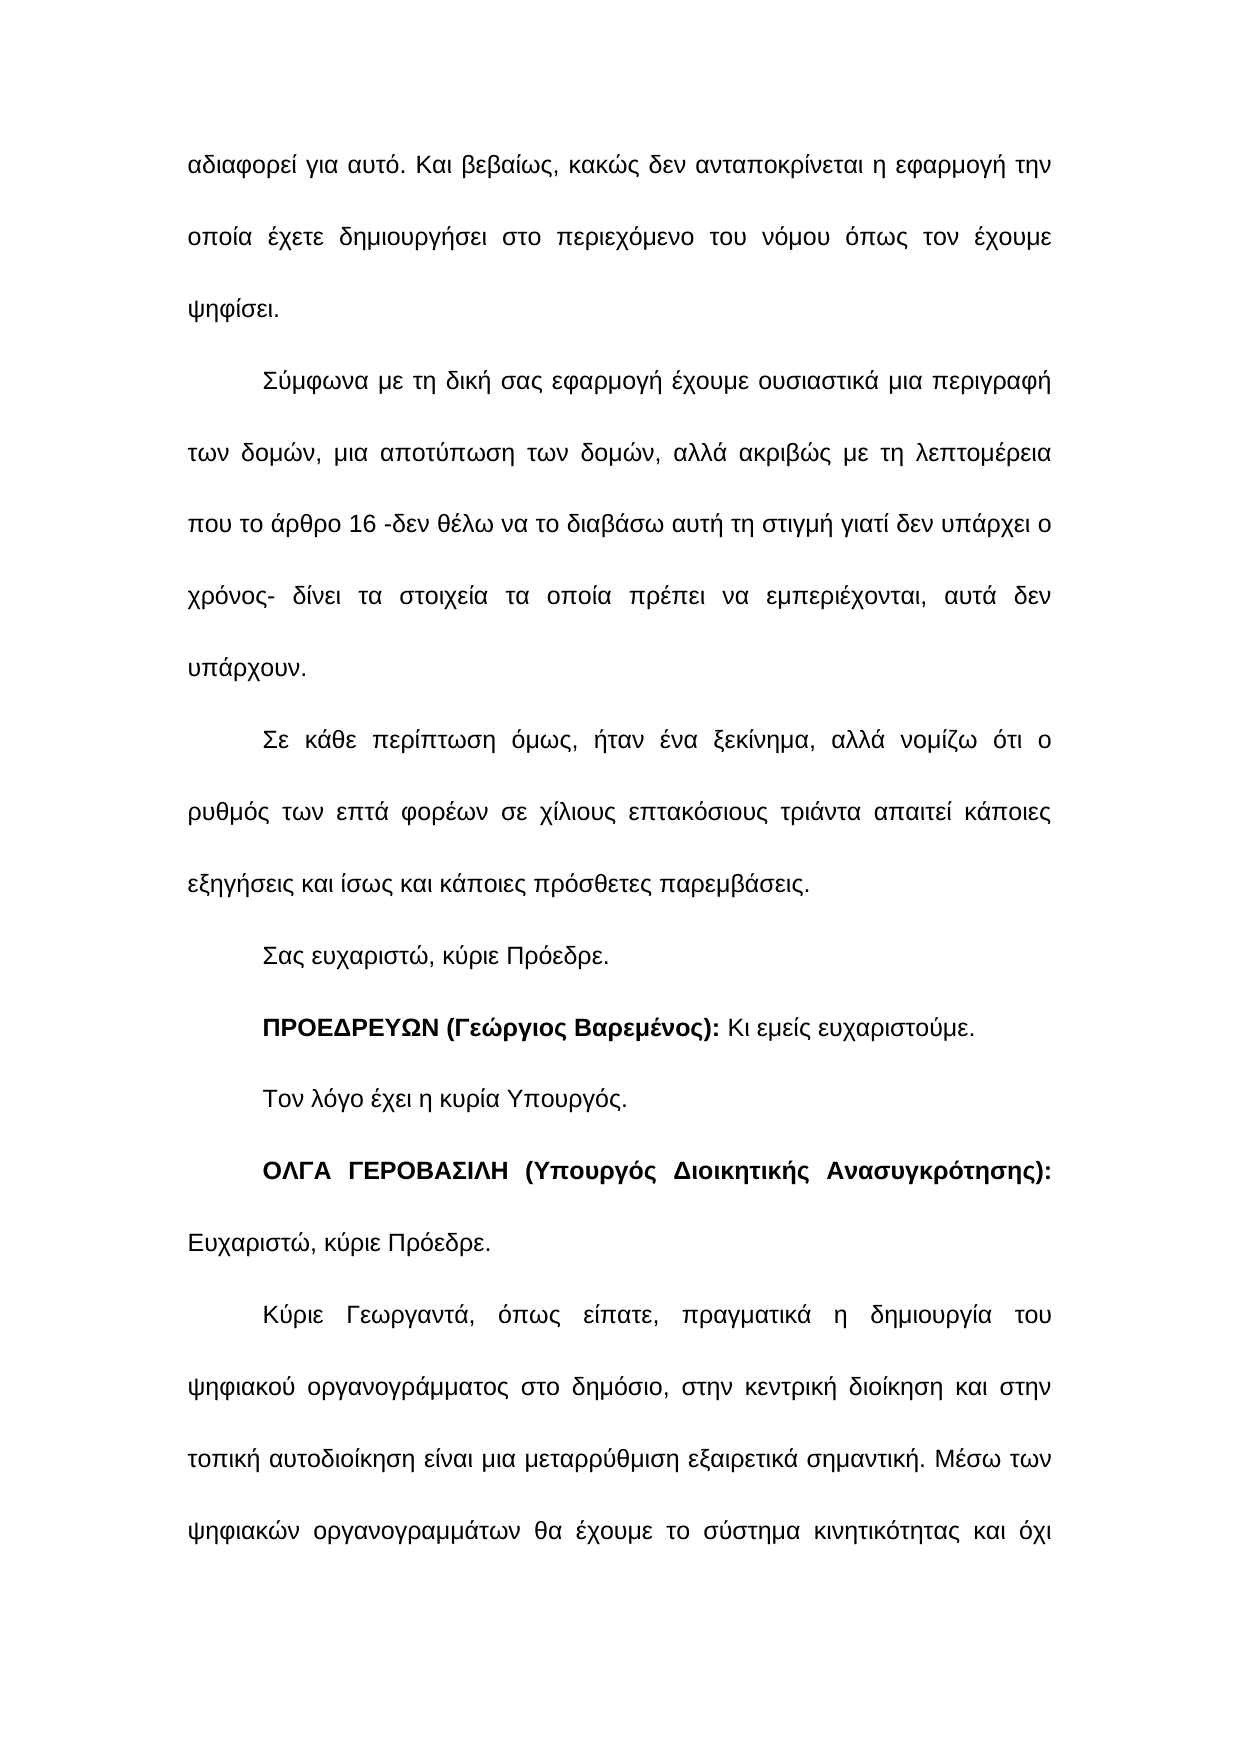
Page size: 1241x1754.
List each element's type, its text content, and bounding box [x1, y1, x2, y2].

text Σας ευχαριστώ, κύριε Πρόεδρε. [187, 941, 1053, 969]
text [187, 1300, 1053, 1544]
text ΠΡΟΕΔΡΕΥΩΝ (Γεώργιος Βαρεμένος): Κι εμείς ευχαριστούμε. [187, 1012, 1053, 1041]
text Τον λόγο έχει η κυρία Υπουργός. [187, 1084, 1053, 1113]
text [187, 150, 1053, 322]
text ΟΛΓΑ ΓΕΡΟΒΑΣΙΛΗ (Υπουργός Διοικητικής Ανασυγκρότησης): Ευχαριστώ, κύριε Πρόεδρε. [187, 1156, 1053, 1257]
text Σύμφωνα με τη δική σας εφαρμογή έχουμε ουσιαστικά μια περιγραφή των δομών, μια αποτύπωση των δομών, αλλά ακριβώς με τη λεπτομέρεια που το άρθρο 16 -δεν θέλω να το διαβάσω αυτή τη στιγμή γιατί δεν υπάρχει ο χρόνος- δίνει τα στοιχεία τα οποία πρέπει να εμπεριέχονται, αυτά δεν υπάρχουν. [187, 366, 1053, 682]
text Σε κάθε περίπτωση όμως, ήταν ένα ξεκίνημα, αλλά νομίζω ότι ο ρυθμός των επτά φορέων σε χίλιους επτακόσιους τριάντα απαιτεί κάποιες εξηγήσεις και ίσως και κάποιες πρόσθετες παρεμβάσεις. [187, 725, 1053, 897]
